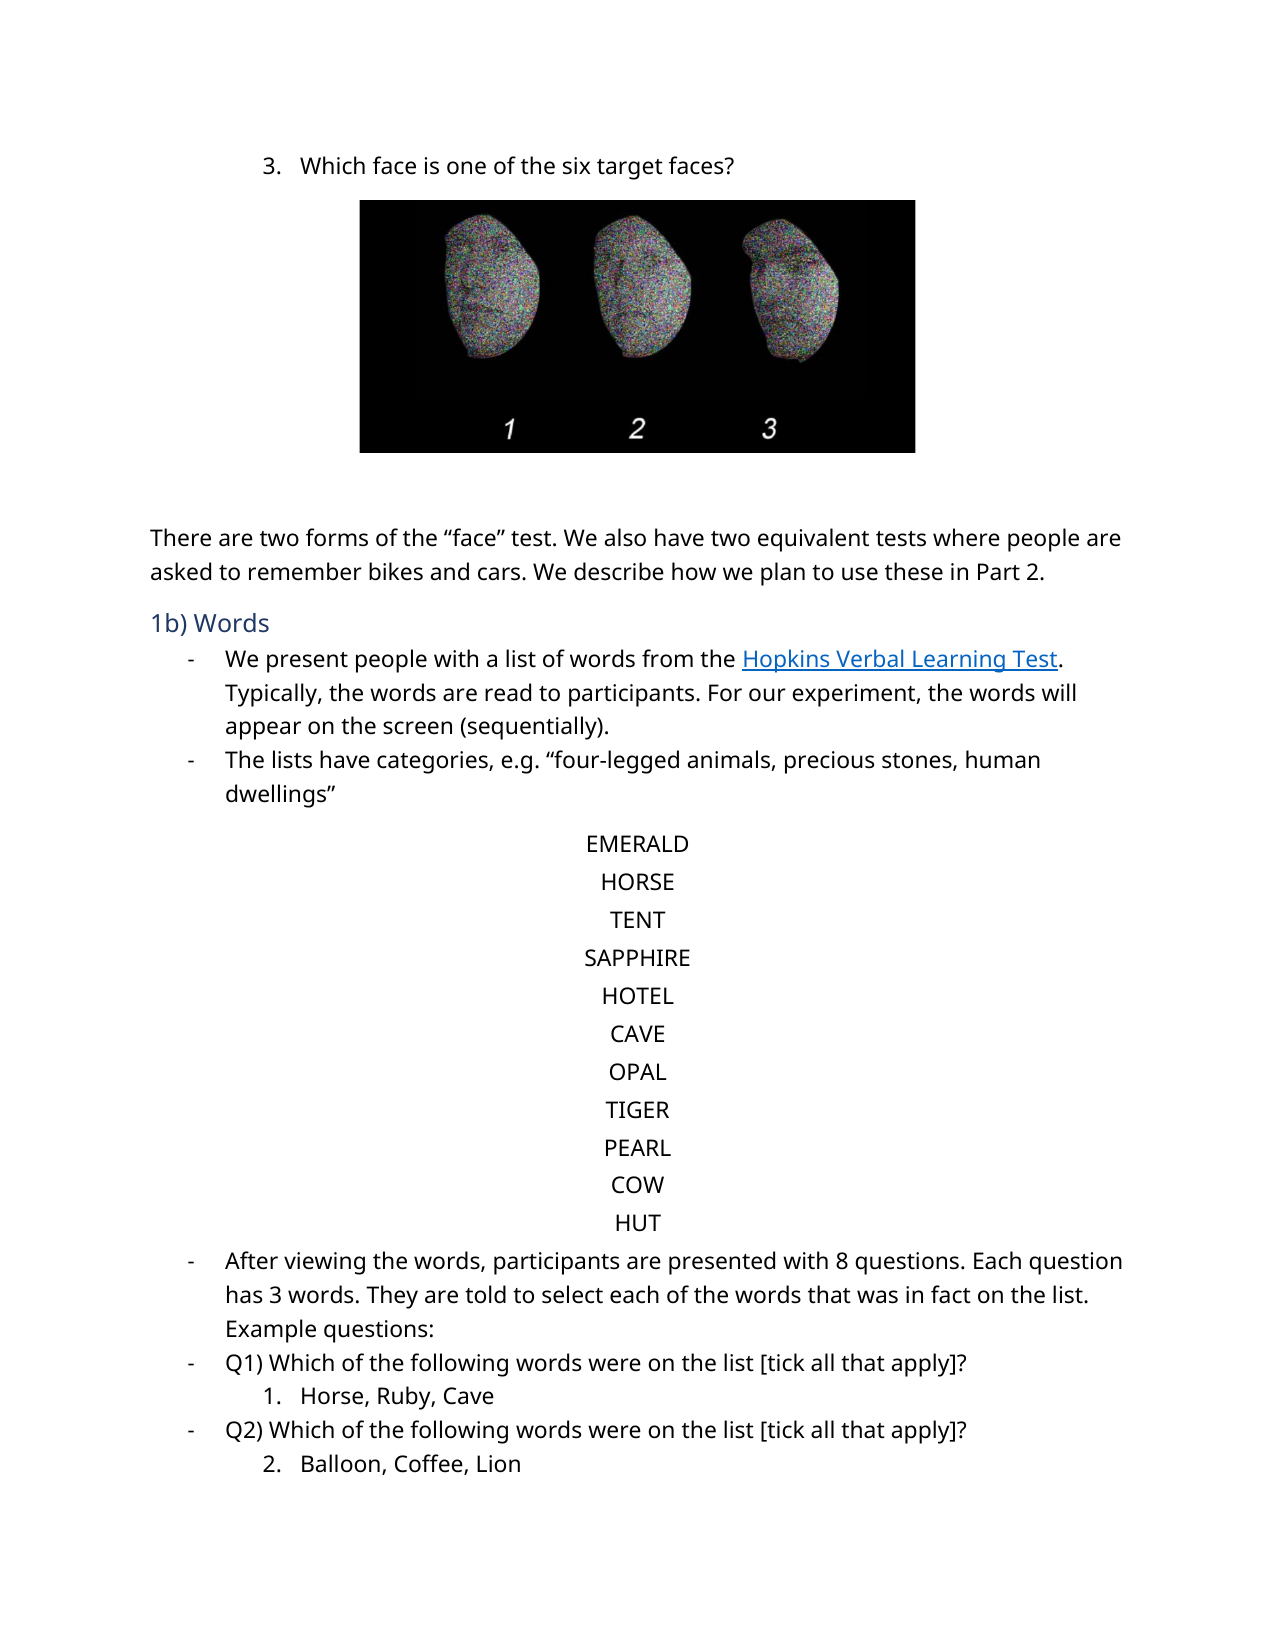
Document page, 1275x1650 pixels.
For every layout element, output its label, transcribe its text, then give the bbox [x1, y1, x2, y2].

list Q1) Which of the following words were on the list [tick all that apply]? [187, 1346, 1125, 1378]
list Which face is one of the six target faces? [262, 150, 1125, 181]
text PEARL [150, 1131, 1125, 1163]
list Q2) Which of the following words were on the list [tick all that apply]? [187, 1414, 1125, 1445]
text There are two forms of the “face” test. We also have two equivalent tests where people are asked to remember bikes and cars. We describe how we plan to use these in Part 2. [150, 522, 1125, 587]
text HOTEL [150, 980, 1125, 1011]
list Horse, Ruby, Cave [262, 1380, 1125, 1411]
text HUT [150, 1207, 1125, 1238]
text OPAL [150, 1056, 1125, 1087]
text SAPPHIRE [150, 942, 1125, 973]
text TENT [150, 904, 1125, 935]
text TIGER [150, 1093, 1125, 1125]
text CAVE [150, 1018, 1125, 1049]
picture [359, 200, 916, 453]
text COW [150, 1169, 1125, 1201]
text HORSE [150, 866, 1125, 897]
subtitle 1b) Words [150, 606, 1125, 640]
list After viewing the words, participants are presented with 8 questions. Each question has 3 words. They are told to select each of the words that was in fact on the list. Example questions: [187, 1245, 1125, 1344]
text EMERALD [150, 828, 1125, 859]
list We present people with a list of words from the Hopkins Verbal Learning Test. Typically, the words are read to participants. For our experiment, the words will appear on the screen (sequentially). [187, 643, 1125, 741]
list The lists have categories, e.g. “four-legged animals, precious stones, human dwellings” [187, 744, 1125, 809]
list Balloon, Coffee, Lion [262, 1448, 1125, 1479]
